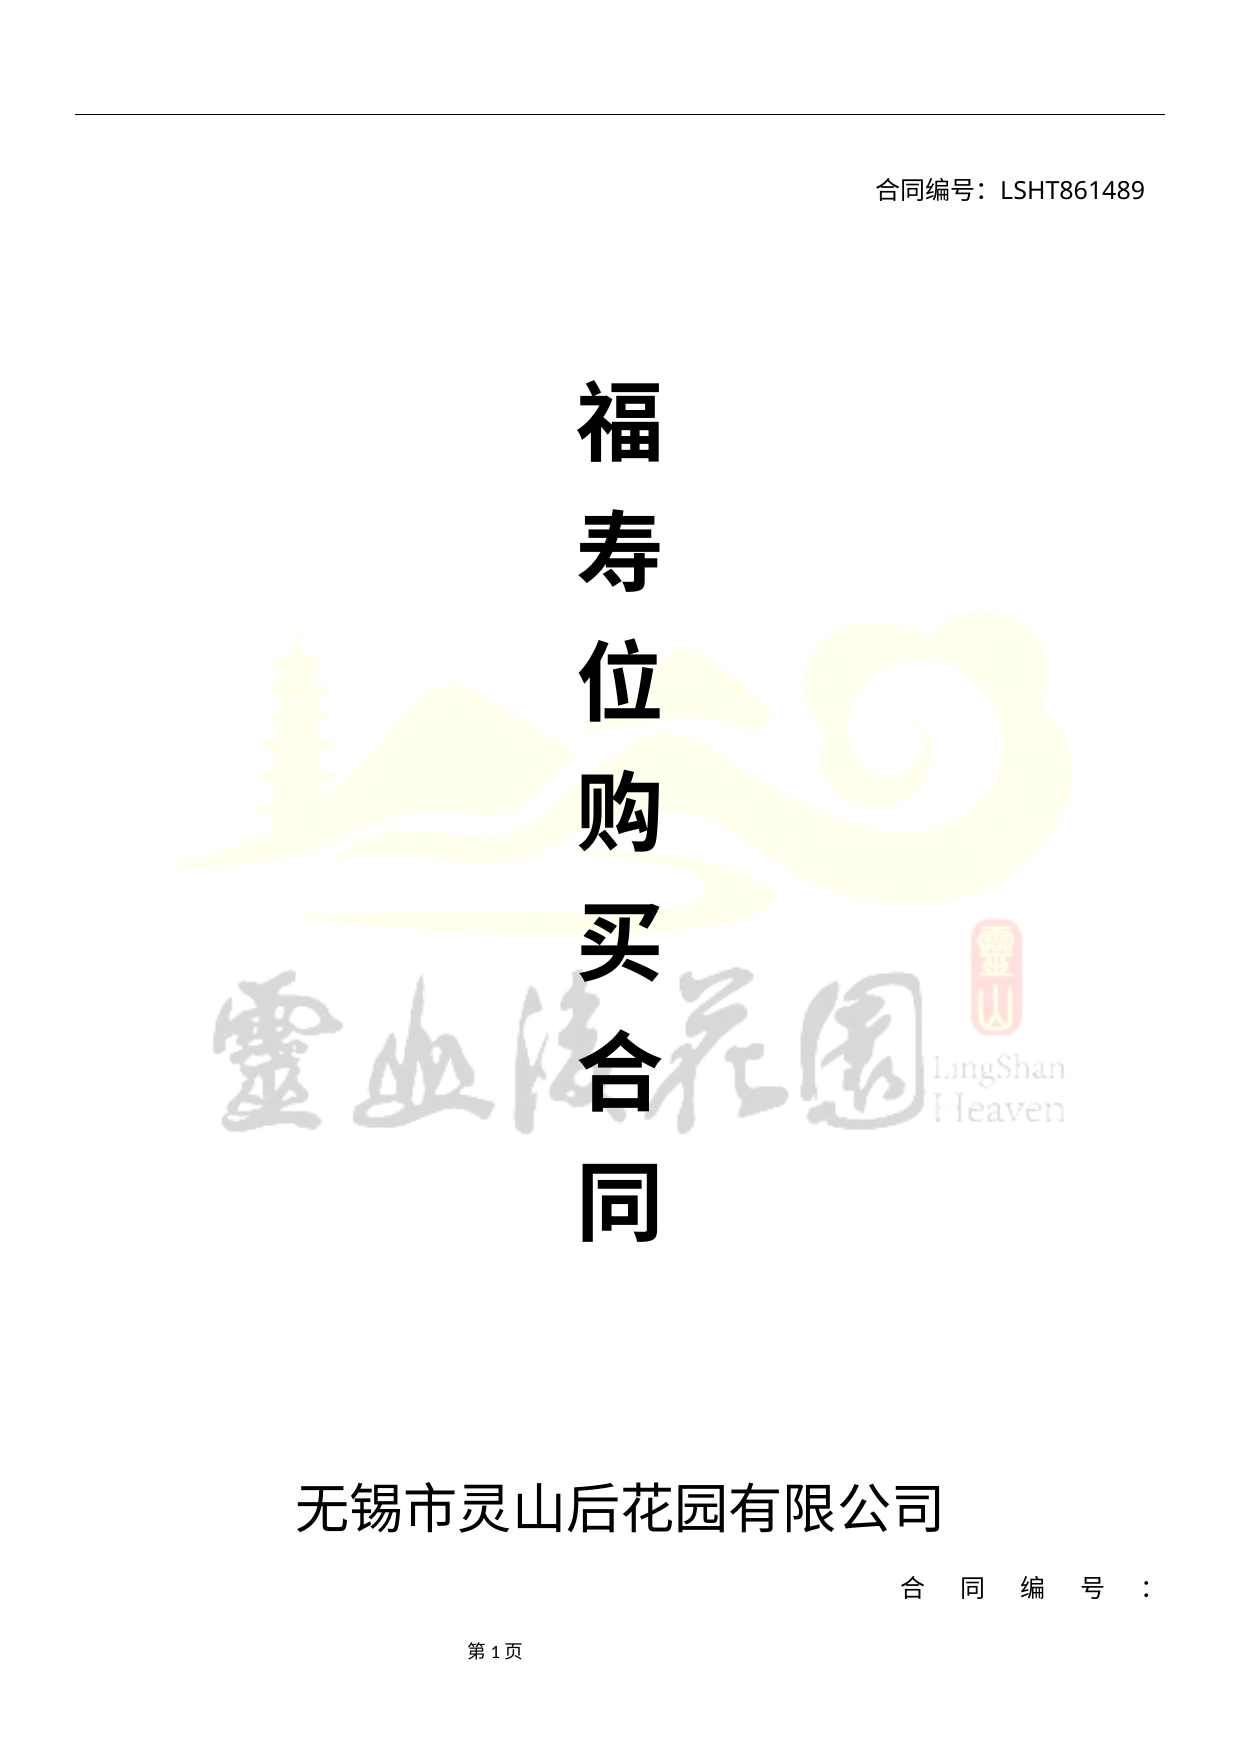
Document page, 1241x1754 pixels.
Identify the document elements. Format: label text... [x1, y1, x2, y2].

text 买 [75, 871, 1165, 1001]
text 同 [75, 1131, 1165, 1261]
text 位 [75, 611, 1165, 741]
text 福 [75, 351, 1165, 481]
text 寿 [75, 481, 1165, 611]
text 合 [75, 1001, 1165, 1131]
text 合同编号：LSHT861489 [75, 156, 1165, 221]
text 合同编号：LSHT861489 [75, 1554, 1165, 1619]
text 购 [75, 741, 1165, 871]
text 无锡市灵山后花园有限公司 [75, 1456, 1165, 1554]
